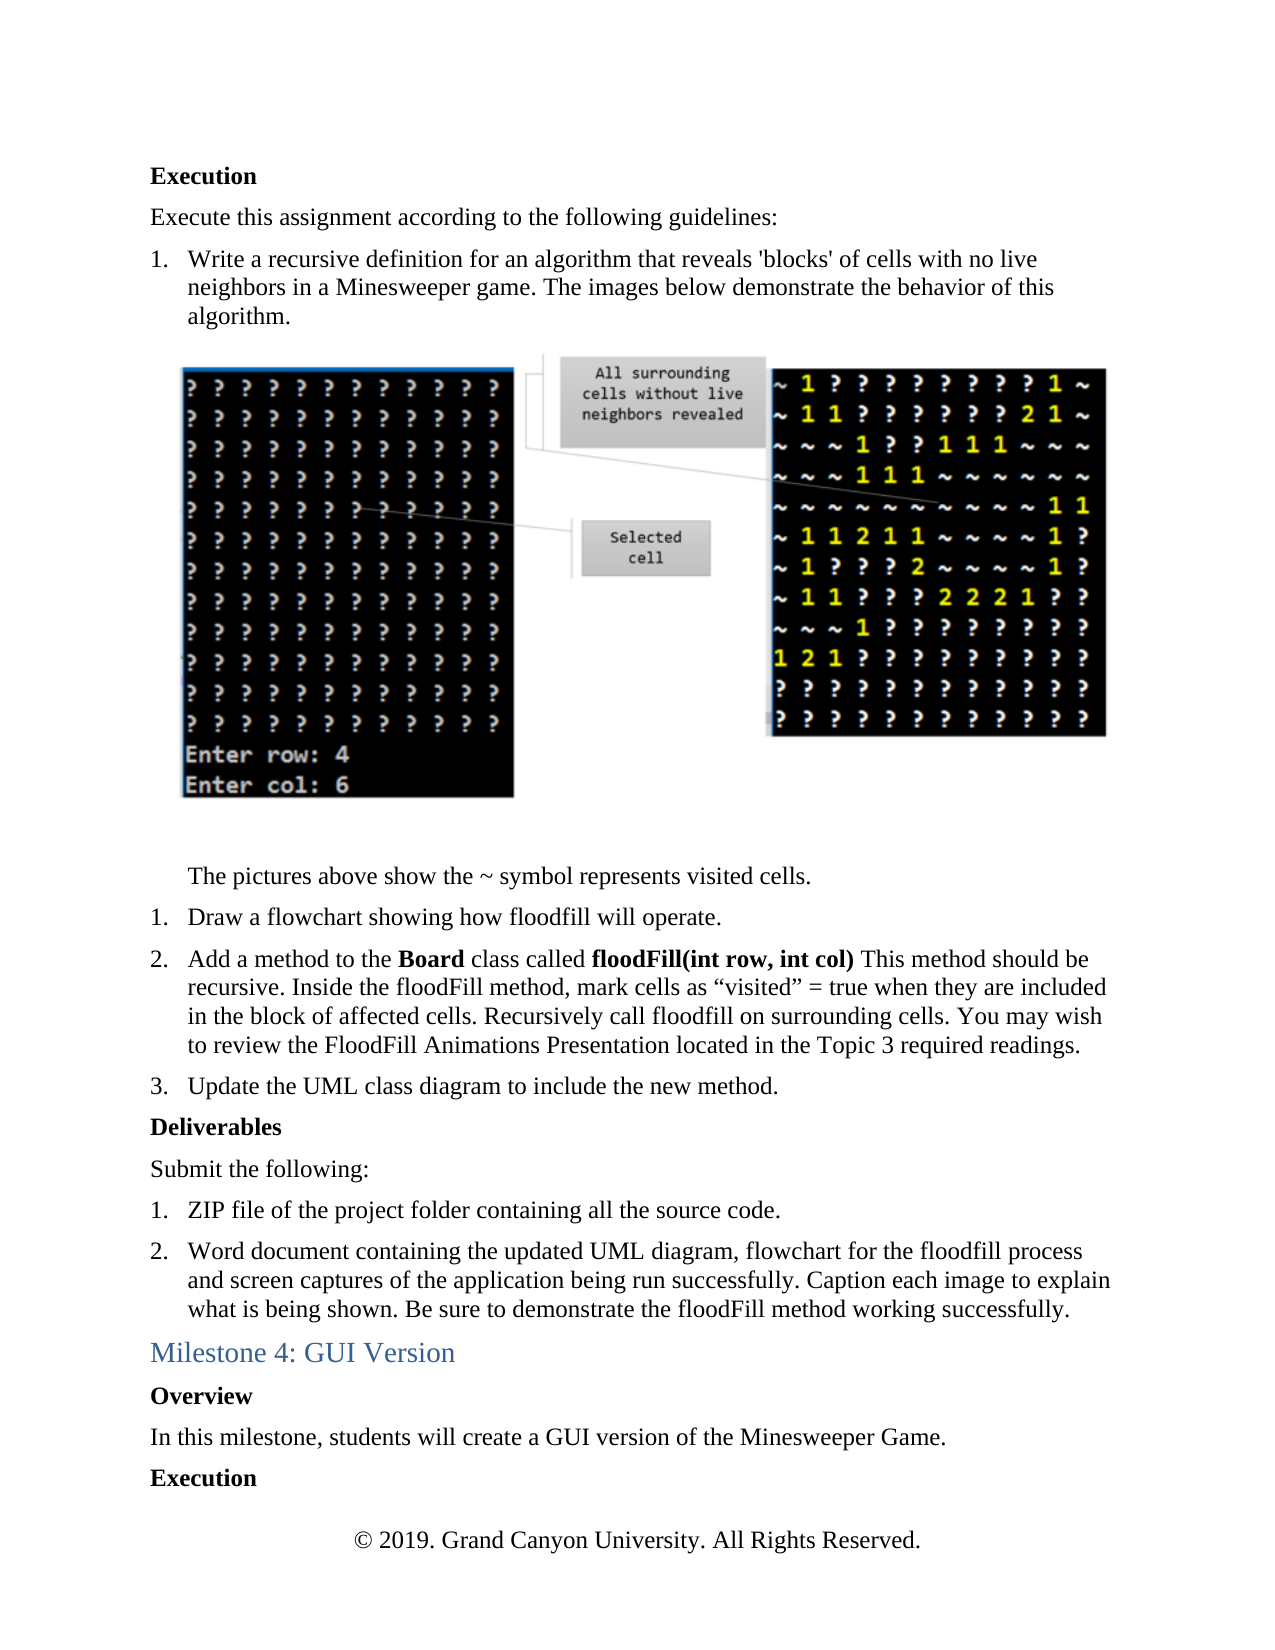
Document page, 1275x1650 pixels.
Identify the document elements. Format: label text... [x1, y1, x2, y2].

list ZIP file of the project folder containing all the source code. [150, 1195, 1125, 1224]
list Word document containing the updated UML diagram, flowchart for the floodfill process and screen captures of the application being run successfully. Caption each image to explain what is being shown. Be sure to demonstrate the floodFill method working successfully. [150, 1236, 1125, 1322]
picture [150, 342, 1125, 849]
list Draw a flowchart showing how floodfill will operate. [150, 902, 1125, 931]
text Deliverables [150, 1112, 1125, 1141]
list Add a method to the Board class called floodFill(int row, int col) This method should be recursive. Inside the floodFill method, mark cells as “visited” = true when they are included in the block of affected cells. Recursively call floodfill on surrounding cells. You may wish to review the FloodFill Animations Presentation located in the Topic 3 required readings. [150, 944, 1125, 1059]
text Execute this assignment according to the following guidelines: [150, 202, 1125, 231]
list Update the UML class diagram to include the new method. [150, 1071, 1125, 1100]
text Overview [150, 1381, 1125, 1410]
text In this milestone, students will create a GUI version of the Minesweeper Game. [150, 1422, 1125, 1451]
list The pictures above show the ~ symbol represents visited cells. [187, 861, 1125, 890]
text Execution [150, 1463, 1125, 1492]
text Submit the following: [150, 1154, 1125, 1182]
text Execution [150, 161, 1125, 190]
subtitle Milestone 4: GUI Version [150, 1335, 1125, 1368]
list Write a recursive definition for an algorithm that reveals 'blocks' of cells with no live neighbors in a Minesweeper game. The images below demonstrate the behavior of this algorithm. [150, 244, 1125, 330]
